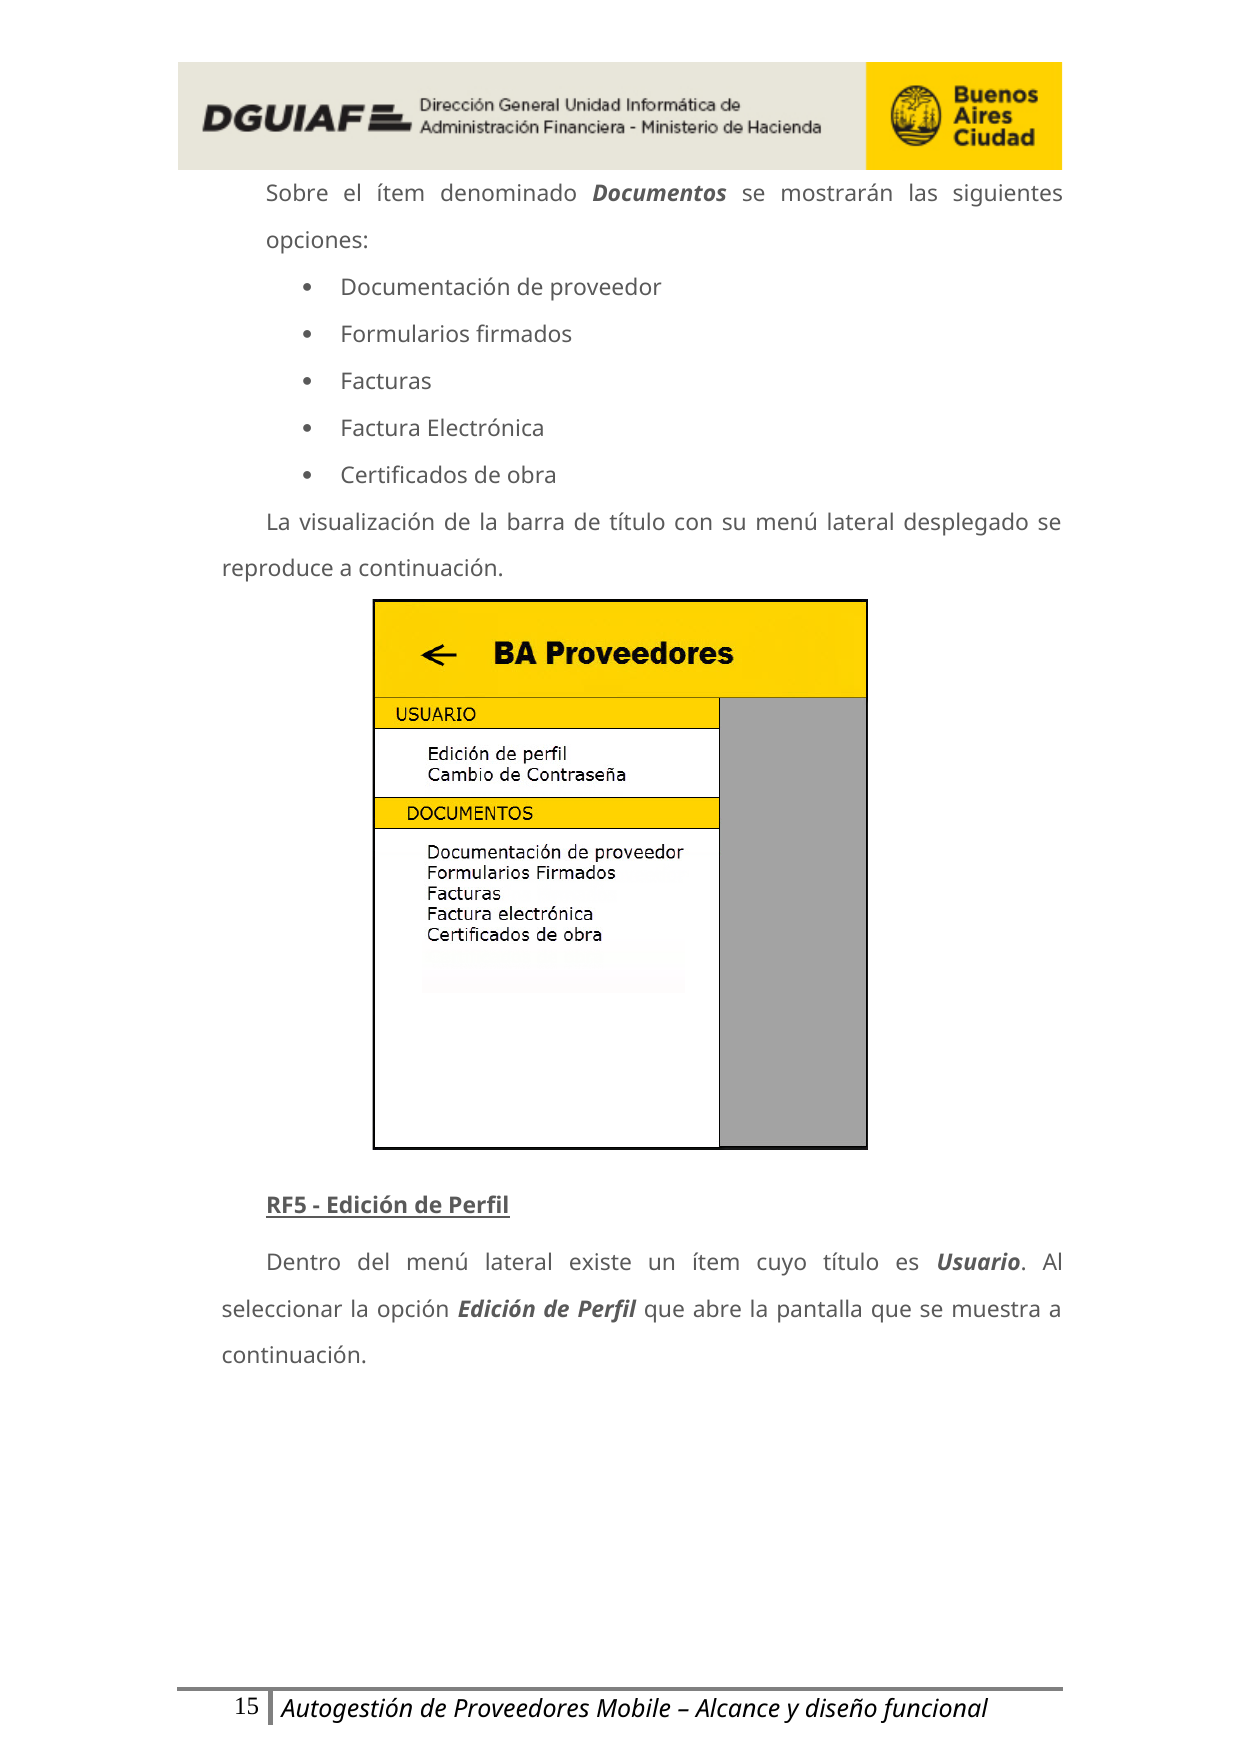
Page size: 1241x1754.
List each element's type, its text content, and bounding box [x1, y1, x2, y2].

text RF5 - Edición de Perfil [266, 1189, 1057, 1221]
list Certificados de obra [303, 458, 1063, 490]
list Factura Electrónica [303, 412, 1063, 443]
text Sobre el ítem denominado Documentos se mostrarán las siguientes opciones: [266, 177, 1063, 255]
list Facturas [303, 365, 1063, 396]
list Documentación de proveedor [303, 271, 1063, 302]
text Dentro del menú lateral existe un ítem cuyo título es Usuario. Al seleccionar la opción Edición de Perfil que abre la pantalla que se muestra a continuación. [221, 1246, 1063, 1371]
text La visualización de la barra de título con su menú lateral desplegado se reproduce a continuación. [222, 505, 1063, 583]
picture [372, 599, 868, 1150]
picture [178, 62, 1063, 170]
list Formularios firmados [303, 318, 1063, 349]
